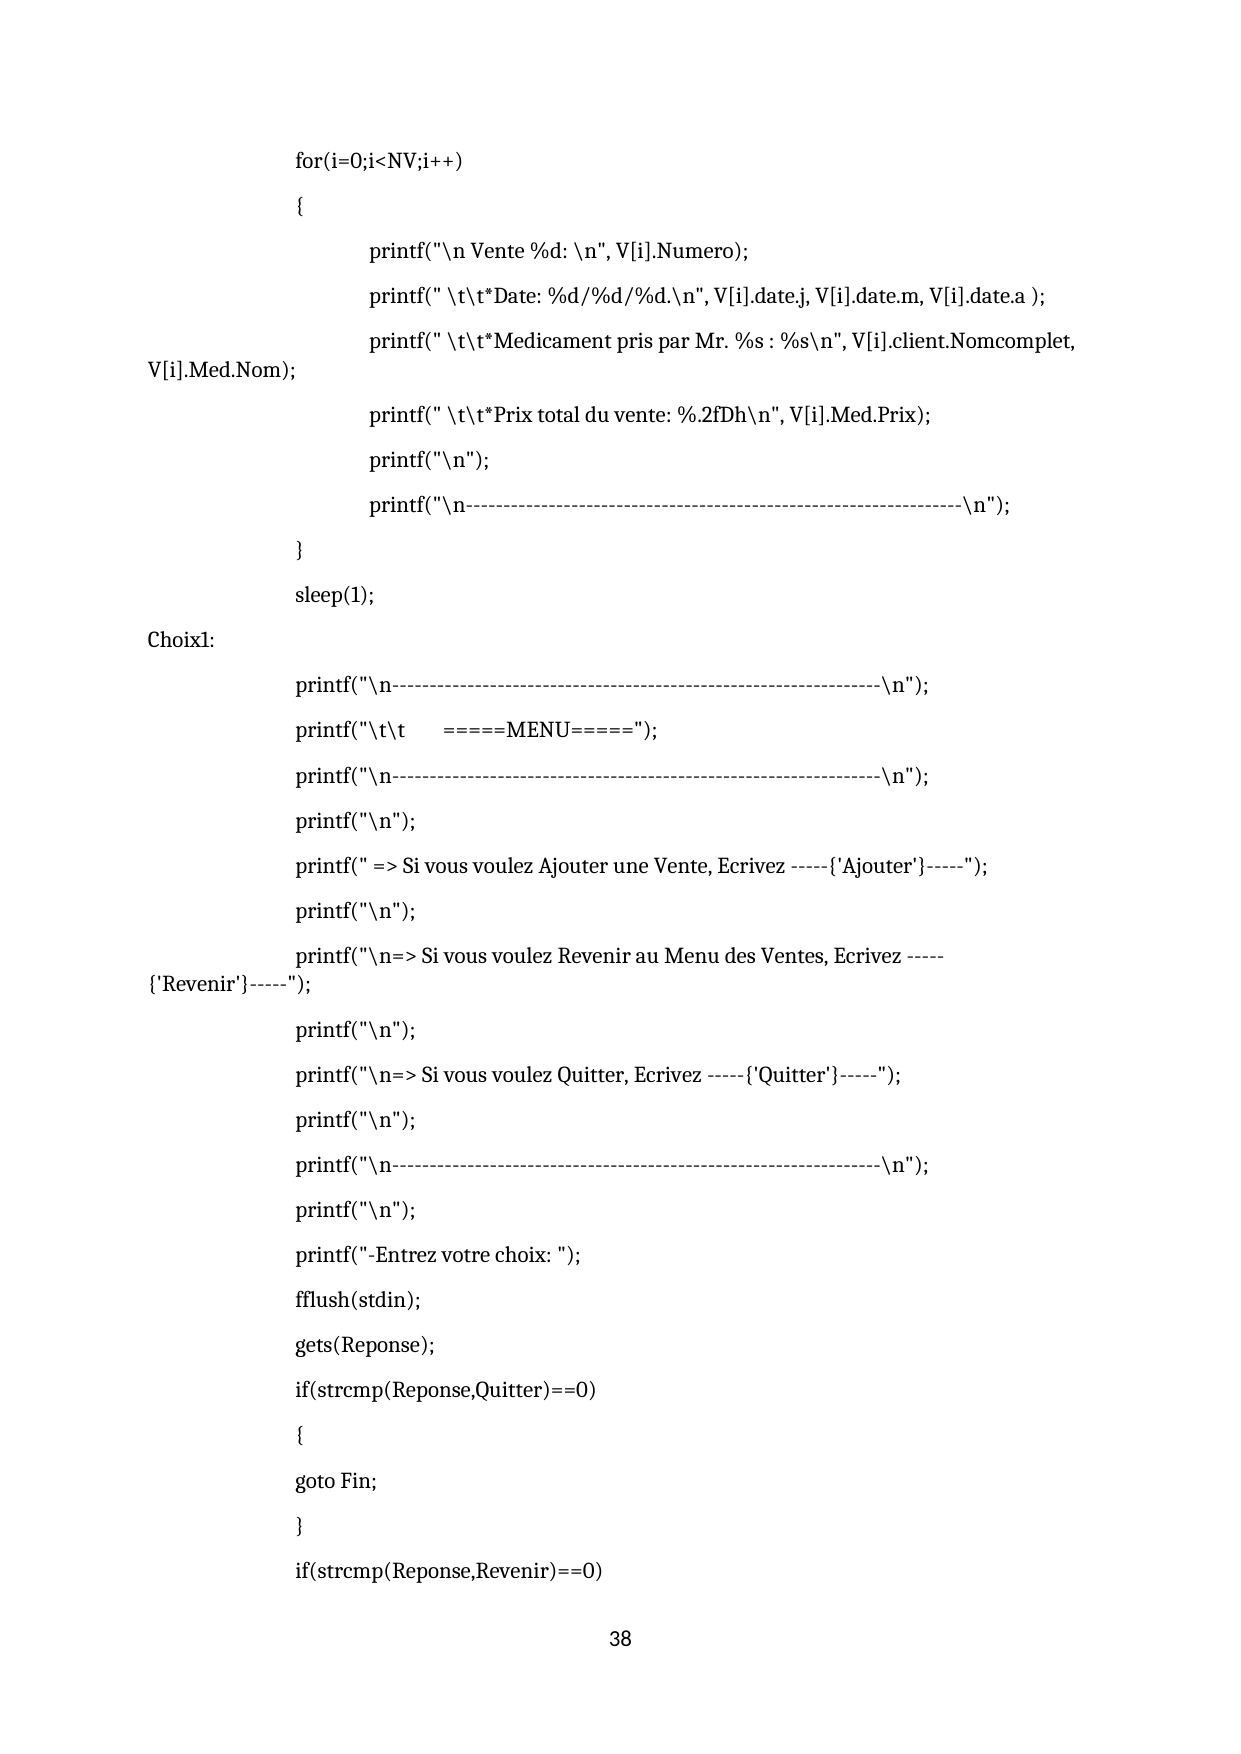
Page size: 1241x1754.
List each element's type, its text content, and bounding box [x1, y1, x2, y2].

text Choix1: [148, 627, 1093, 653]
text printf("-Entrez votre choix: "); [148, 1242, 1093, 1268]
text fflush(stdin); [148, 1287, 1093, 1313]
text printf(" => Si vous voulez Ajouter une Vente, Ecrivez -----{'Ajouter'}-----"); [148, 853, 1093, 879]
text printf("\n"); [148, 447, 1093, 473]
text printf("\n"); [148, 807, 1093, 834]
text printf("\n=> Si vous voulez Revenir au Menu des Ventes, Ecrivez -----{'Revenir'}-----"); [148, 943, 1093, 998]
text goto Fin; [148, 1467, 1093, 1494]
text } [148, 537, 1093, 563]
text printf(" \t\t*Date: %d/%d/%d.\n", V[i].date.j, V[i].date.m, V[i].date.a ); [148, 283, 1093, 309]
text sleep(1); [148, 582, 1093, 608]
text { [148, 193, 1093, 219]
text printf("\n"); [148, 898, 1093, 924]
text printf("\n=> Si vous voulez Quitter, Ecrivez -----{'Quitter'}-----"); [148, 1061, 1093, 1088]
text printf("\t\t =====MENU====="); [148, 717, 1093, 744]
text printf("\n"); [148, 1016, 1093, 1043]
text printf("\n-----------------------------------------------------------------\n"); [148, 1152, 1093, 1178]
text { [148, 1422, 1093, 1449]
text printf("\n-----------------------------------------------------------------\n"); [148, 672, 1093, 698]
text printf("\n------------------------------------------------------------------\n"); [148, 492, 1093, 518]
text printf(" \t\t*Prix total du vente: %.2fDh\n", V[i].Med.Prix); [148, 402, 1093, 428]
text printf("\n"); [148, 1107, 1093, 1133]
text for(i=0;i<NV;i++) [148, 148, 1093, 174]
text } [148, 1512, 1093, 1539]
text printf("\n-----------------------------------------------------------------\n"); [148, 762, 1093, 789]
text printf("\n Vente %d: \n", V[i].Numero); [148, 238, 1093, 264]
text printf(" \t\t*Medicament pris par Mr. %s : %s\n", V[i].client.Nomcomplet, V[i].Med.Nom); [148, 328, 1093, 383]
text printf("\n"); [148, 1197, 1093, 1223]
text if(strcmp(Reponse,Quitter)==0) [148, 1377, 1093, 1403]
text gets(Reponse); [148, 1332, 1093, 1358]
text if(strcmp(Reponse,Revenir)==0) [148, 1558, 1093, 1584]
